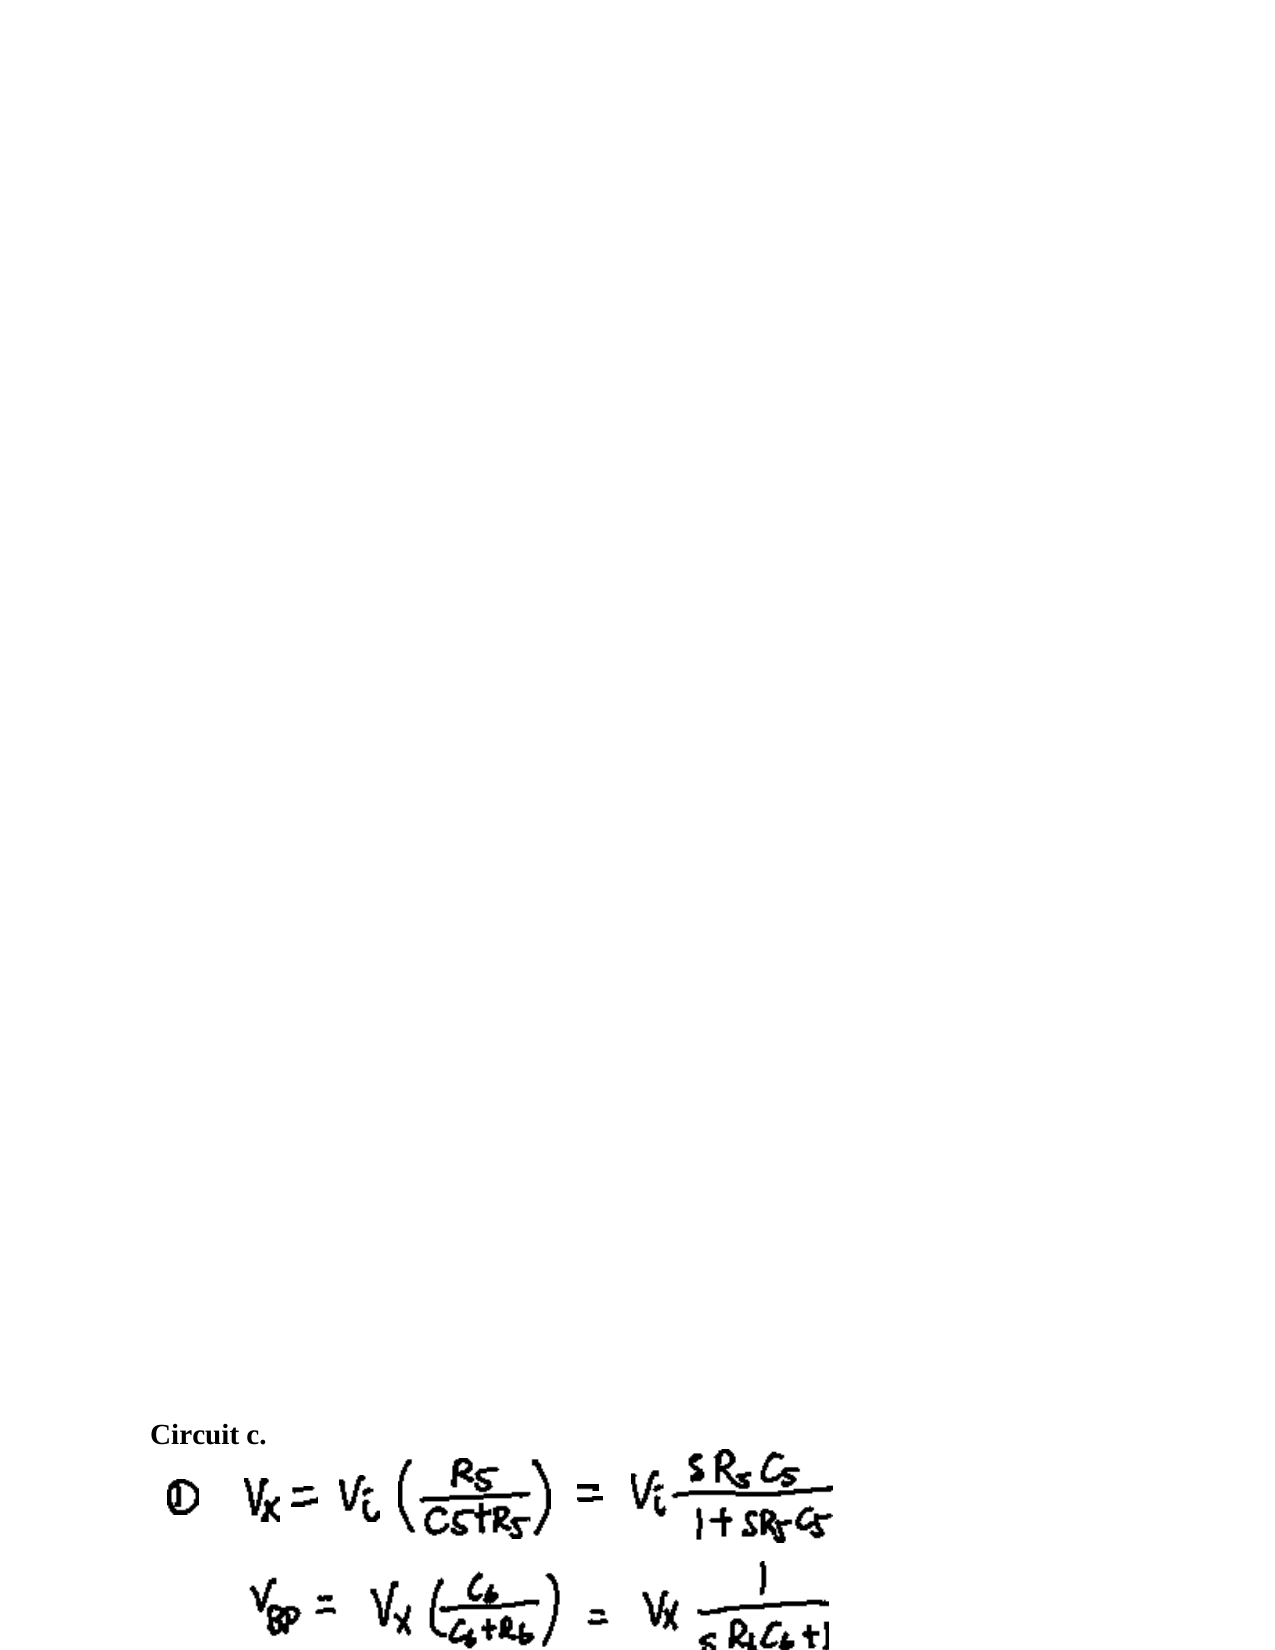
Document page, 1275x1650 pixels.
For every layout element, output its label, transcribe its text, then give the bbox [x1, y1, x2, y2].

picture [291, 1486, 318, 1507]
picture [167, 1479, 199, 1515]
picture [631, 1449, 833, 1543]
picture [577, 1496, 603, 1502]
picture [398, 1458, 551, 1539]
picture [244, 1478, 280, 1522]
picture [236, 1561, 829, 1650]
picture [577, 1484, 599, 1491]
text Circuit c. [150, 1417, 1125, 1451]
picture [339, 1475, 380, 1522]
